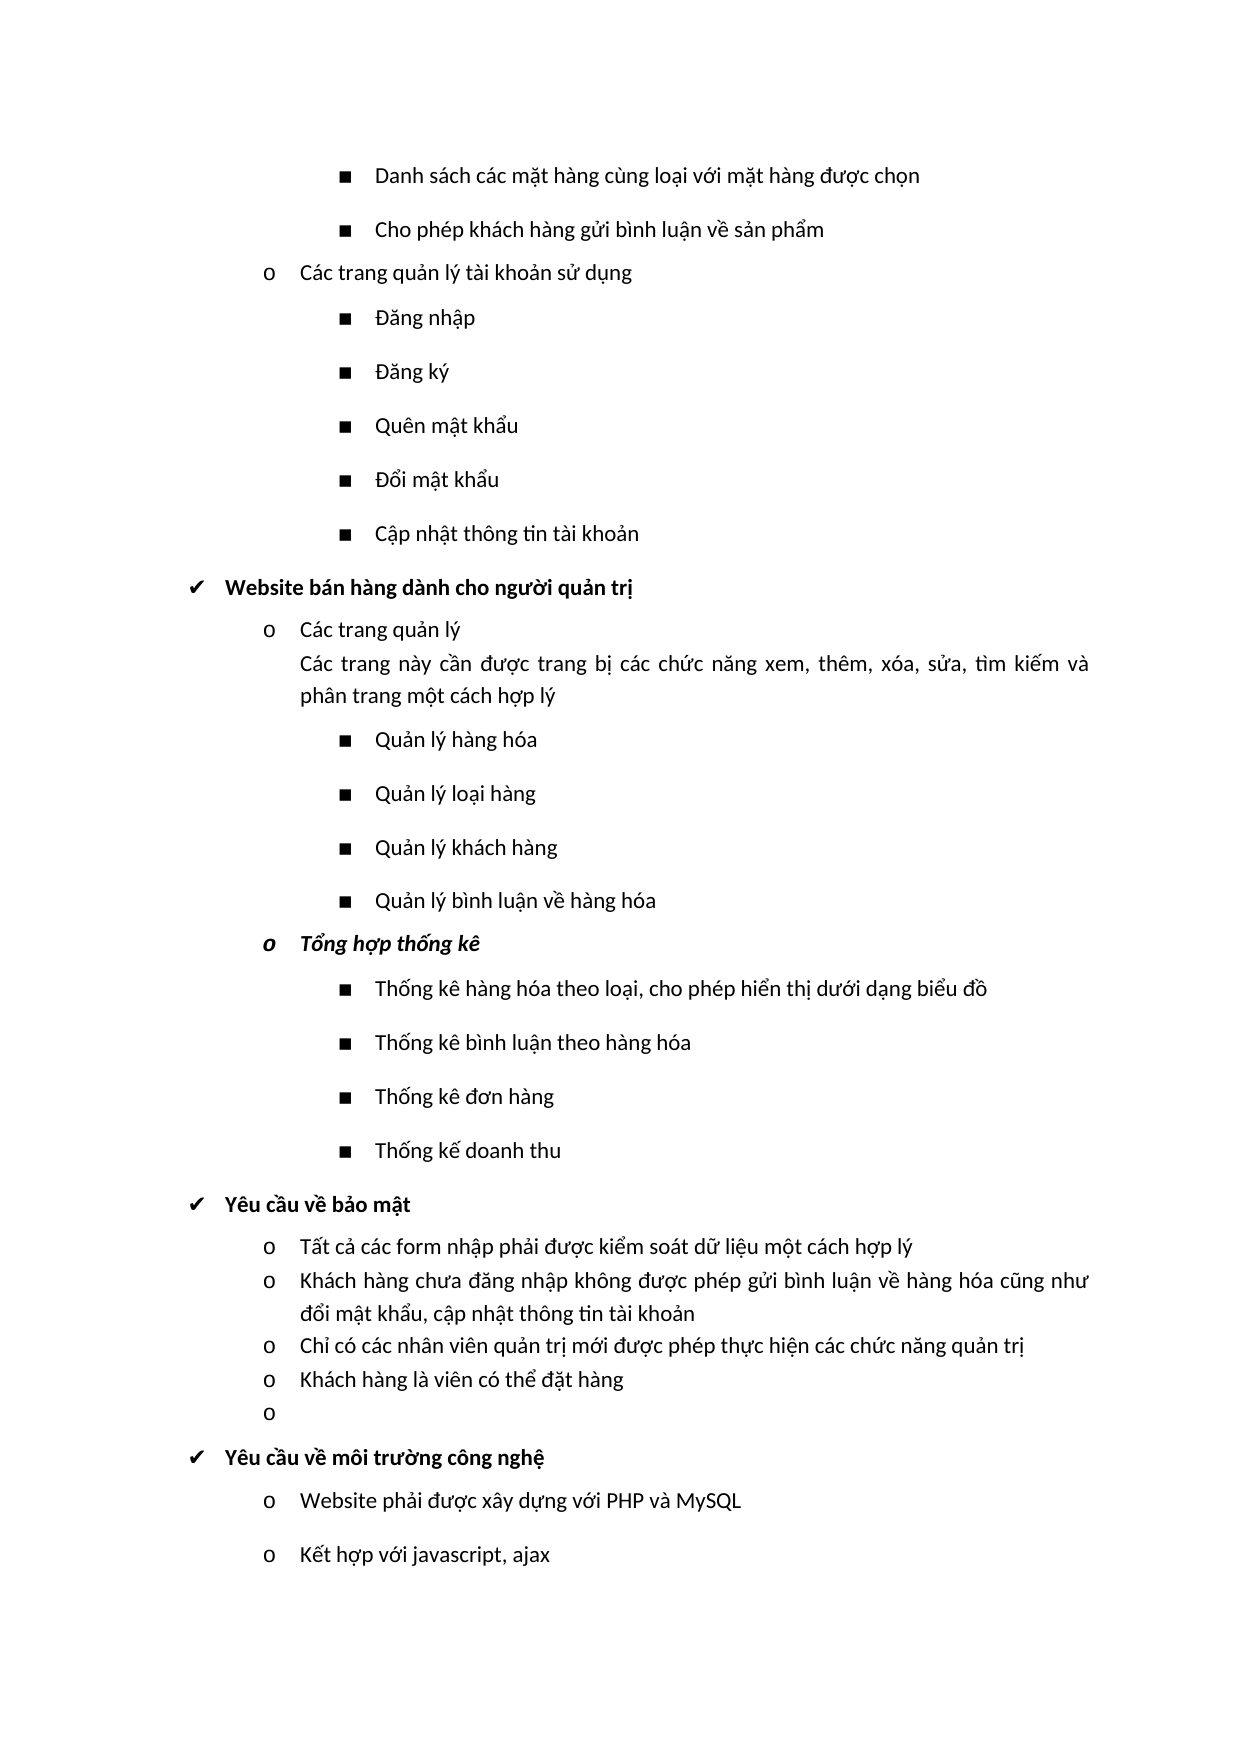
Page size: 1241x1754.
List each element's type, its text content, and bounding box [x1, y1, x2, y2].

text Các trang này cần được trang bị các chức năng xem, thêm, xóa, sửa, tìm kiếm và phân trang một cách hợp lý [300, 649, 1090, 709]
list Tổng hợp thống kê [262, 929, 1090, 958]
list Kết hợp với javascript, ajax [262, 1540, 1090, 1569]
list Đăng nhập [337, 291, 1090, 338]
list Thống kê hàng hóa theo loại, cho phép hiển thị dưới dạng biểu đồ [337, 962, 1090, 1009]
list Thống kê đơn hàng [337, 1070, 1090, 1117]
list Quản lý khách hàng [337, 821, 1090, 868]
list Website bán hàng dành cho người quản trị [187, 561, 1090, 608]
list Thống kê bình luận theo hàng hóa [337, 1016, 1090, 1063]
list Cập nhật thông tin tài khoản [337, 507, 1090, 554]
list Các trang quản lý tài khoản sử dụng [262, 258, 1090, 287]
list Tất cả các form nhập phải được kiểm soát dữ liệu một cách hợp lý [262, 1232, 1090, 1261]
list Thống kế doanh thu [337, 1124, 1090, 1171]
list Quản lý hàng hóa [337, 713, 1090, 760]
list Đổi mật khẩu [337, 453, 1090, 500]
list Cho phép khách hàng gửi bình luận về sản phẩm [337, 204, 1090, 251]
list Chỉ có các nhân viên quản trị mới được phép thực hiện các chức năng quản trị [262, 1331, 1090, 1361]
list Website phải được xây dựng với PHP và MySQL [262, 1486, 1090, 1515]
list Yêu cầu về môi trường công nghệ [187, 1432, 1090, 1479]
list Danh sách các mặt hàng cùng loại với mặt hàng được chọn [337, 150, 1090, 197]
list Quản lý loại hàng [337, 767, 1090, 814]
list Khách hàng chưa đăng nhập không được phép gửi bình luận về hàng hóa cũng như đổi mật khẩu, cập nhật thông tin tài khoản [262, 1266, 1090, 1327]
list Đăng ký [337, 345, 1090, 392]
list Các trang quản lý [262, 615, 1090, 644]
list Khách hàng là viên có thể đặt hàng [262, 1365, 1090, 1394]
list Quên mật khẩu [337, 399, 1090, 446]
list Quản lý bình luận về hàng hóa [337, 875, 1090, 922]
list Yêu cầu về bảo mật [187, 1178, 1090, 1225]
